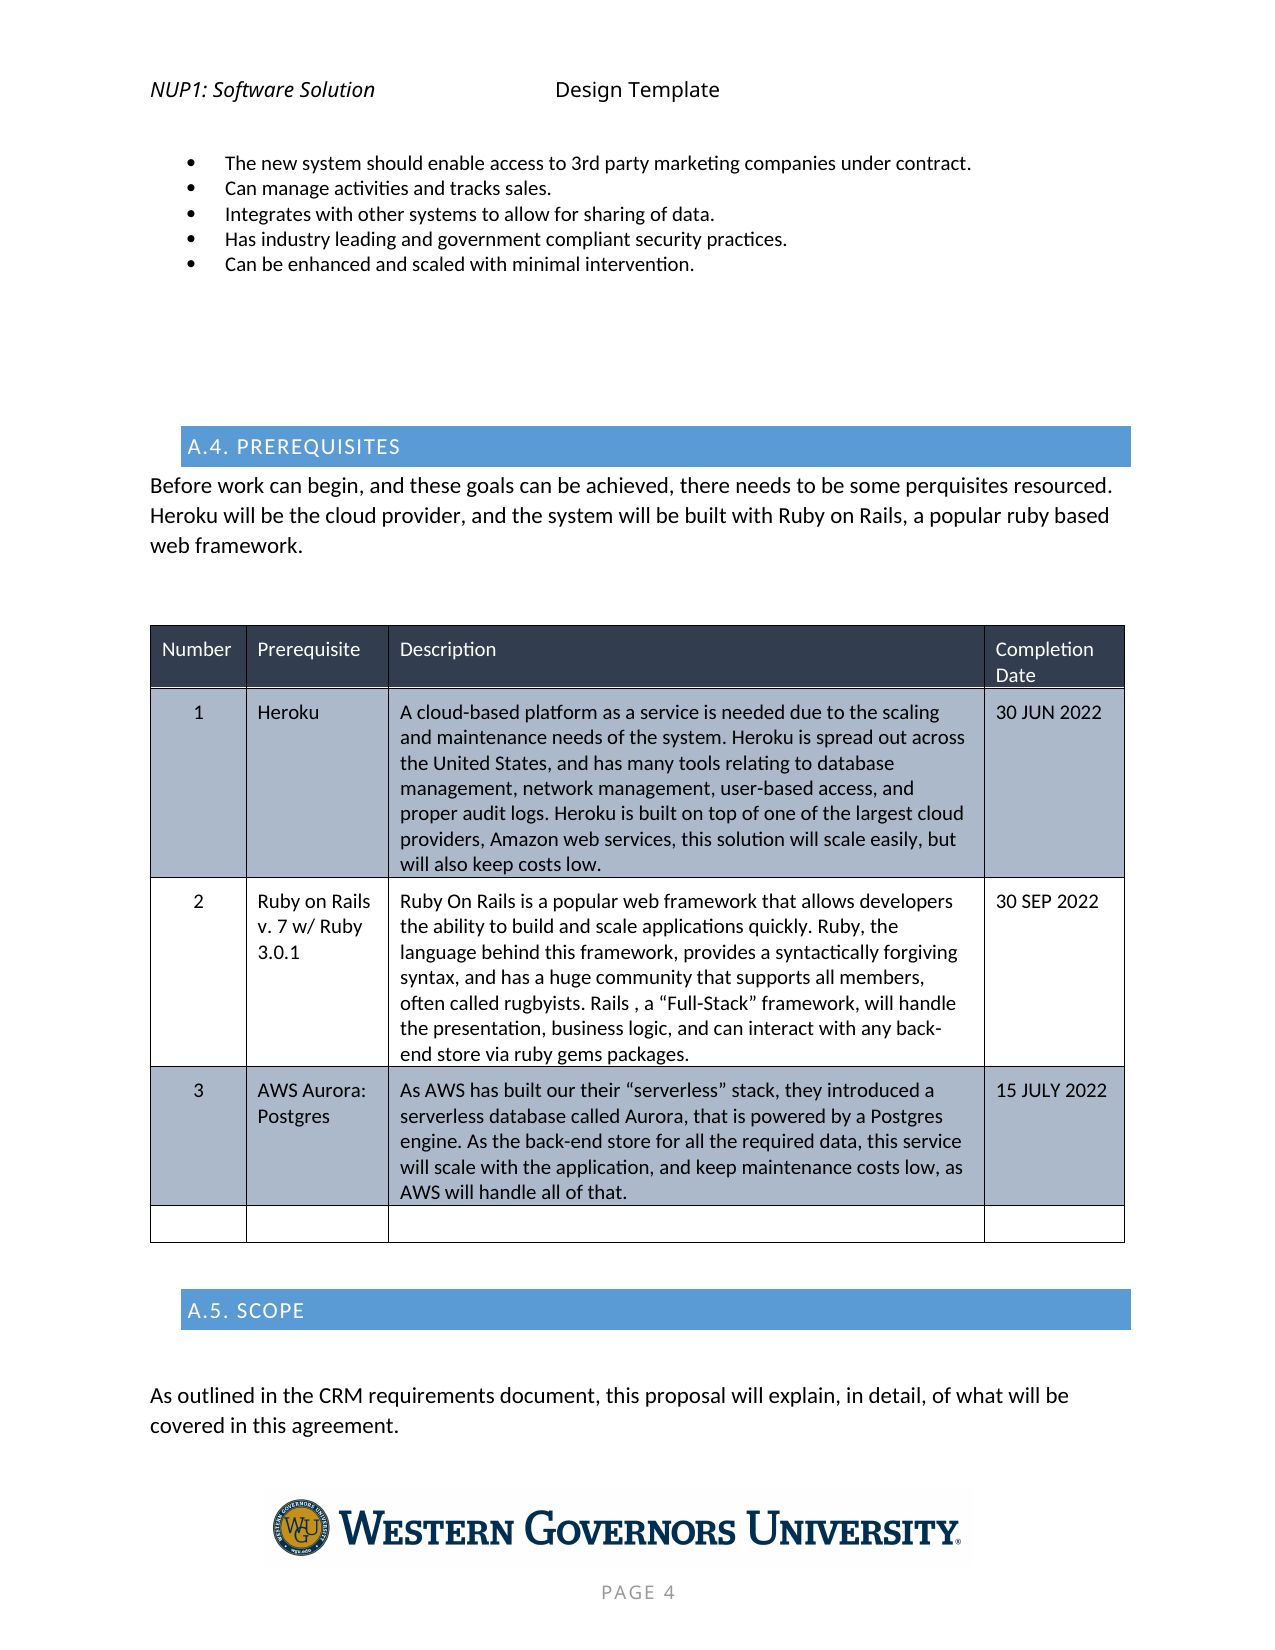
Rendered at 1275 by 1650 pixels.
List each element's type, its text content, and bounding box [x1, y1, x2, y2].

table_cell [151, 1206, 246, 1242]
list Has industry leading and government compliant security practices. [187, 226, 1125, 252]
table_header Description [389, 626, 984, 687]
table_cell 30 SEP 2022 [985, 878, 1124, 1066]
table_header Number [151, 626, 246, 687]
list Integrates with other systems to allow for sharing of data. [187, 201, 1125, 226]
list Can manage activities and tracks sales. [187, 175, 1125, 201]
table_cell Heroku [247, 689, 388, 877]
text Before work can begin, and these goals can be achieved, there needs to be some perquisites resourced. Heroku will be the cloud provider, and the system will be built with Ruby on Rails, a popular ruby based web framework. [150, 471, 1125, 559]
subtitle A.4. Prerequisites [188, 433, 1125, 461]
table_cell [247, 1206, 388, 1242]
list Can be enhanced and scaled with minimal intervention. [187, 252, 1125, 277]
table_cell A cloud-based platform as a service is needed due to the scaling and maintenance needs of the system. Heroku is spread out across the United States, and has many tools relating to database management, network management, user-based access, and proper audit logs. Heroku is built on top of one of the largest cloud providers, Amazon web services, this solution will scale easily, but will also keep costs low. [389, 689, 984, 877]
table_cell [985, 1206, 1124, 1242]
table_cell 15 JULY 2022 [985, 1067, 1124, 1205]
table_header Prerequisite [247, 626, 388, 687]
table_cell 2 [151, 878, 246, 1066]
table_cell As AWS has built our their “serverless” stack, they introduced a serverless database called Aurora, that is powered by a Postgres engine. As the back-end store for all the required data, this service will scale with the application, and keep maintenance costs low, as AWS will handle all of that. [389, 1067, 984, 1205]
table_cell 1 [151, 689, 246, 877]
table_cell Ruby on Rails v. 7 w/ Ruby 3.0.1 [247, 878, 388, 1066]
table_cell 30 JUN 2022 [985, 689, 1124, 877]
list The new system should enable access to 3rd party marketing companies under contract. [187, 150, 1125, 175]
picture [263, 1488, 974, 1567]
table_cell 3 [151, 1067, 246, 1205]
subtitle A.5. Scope [188, 1296, 1125, 1324]
table_header Completion Date [985, 626, 1124, 687]
table_cell Ruby On Rails is a popular web framework that allows developers the ability to build and scale applications quickly. Ruby, the language behind this framework, provides a syntactically forgiving syntax, and has a huge community that supports all members, often called rugbyists. Rails , a “Full-Stack” framework, will handle the presentation, business logic, and can interact with any back-end store via ruby gems packages. [389, 878, 984, 1066]
table_cell AWS Aurora: Postgres [247, 1067, 388, 1205]
table_cell [389, 1206, 984, 1242]
